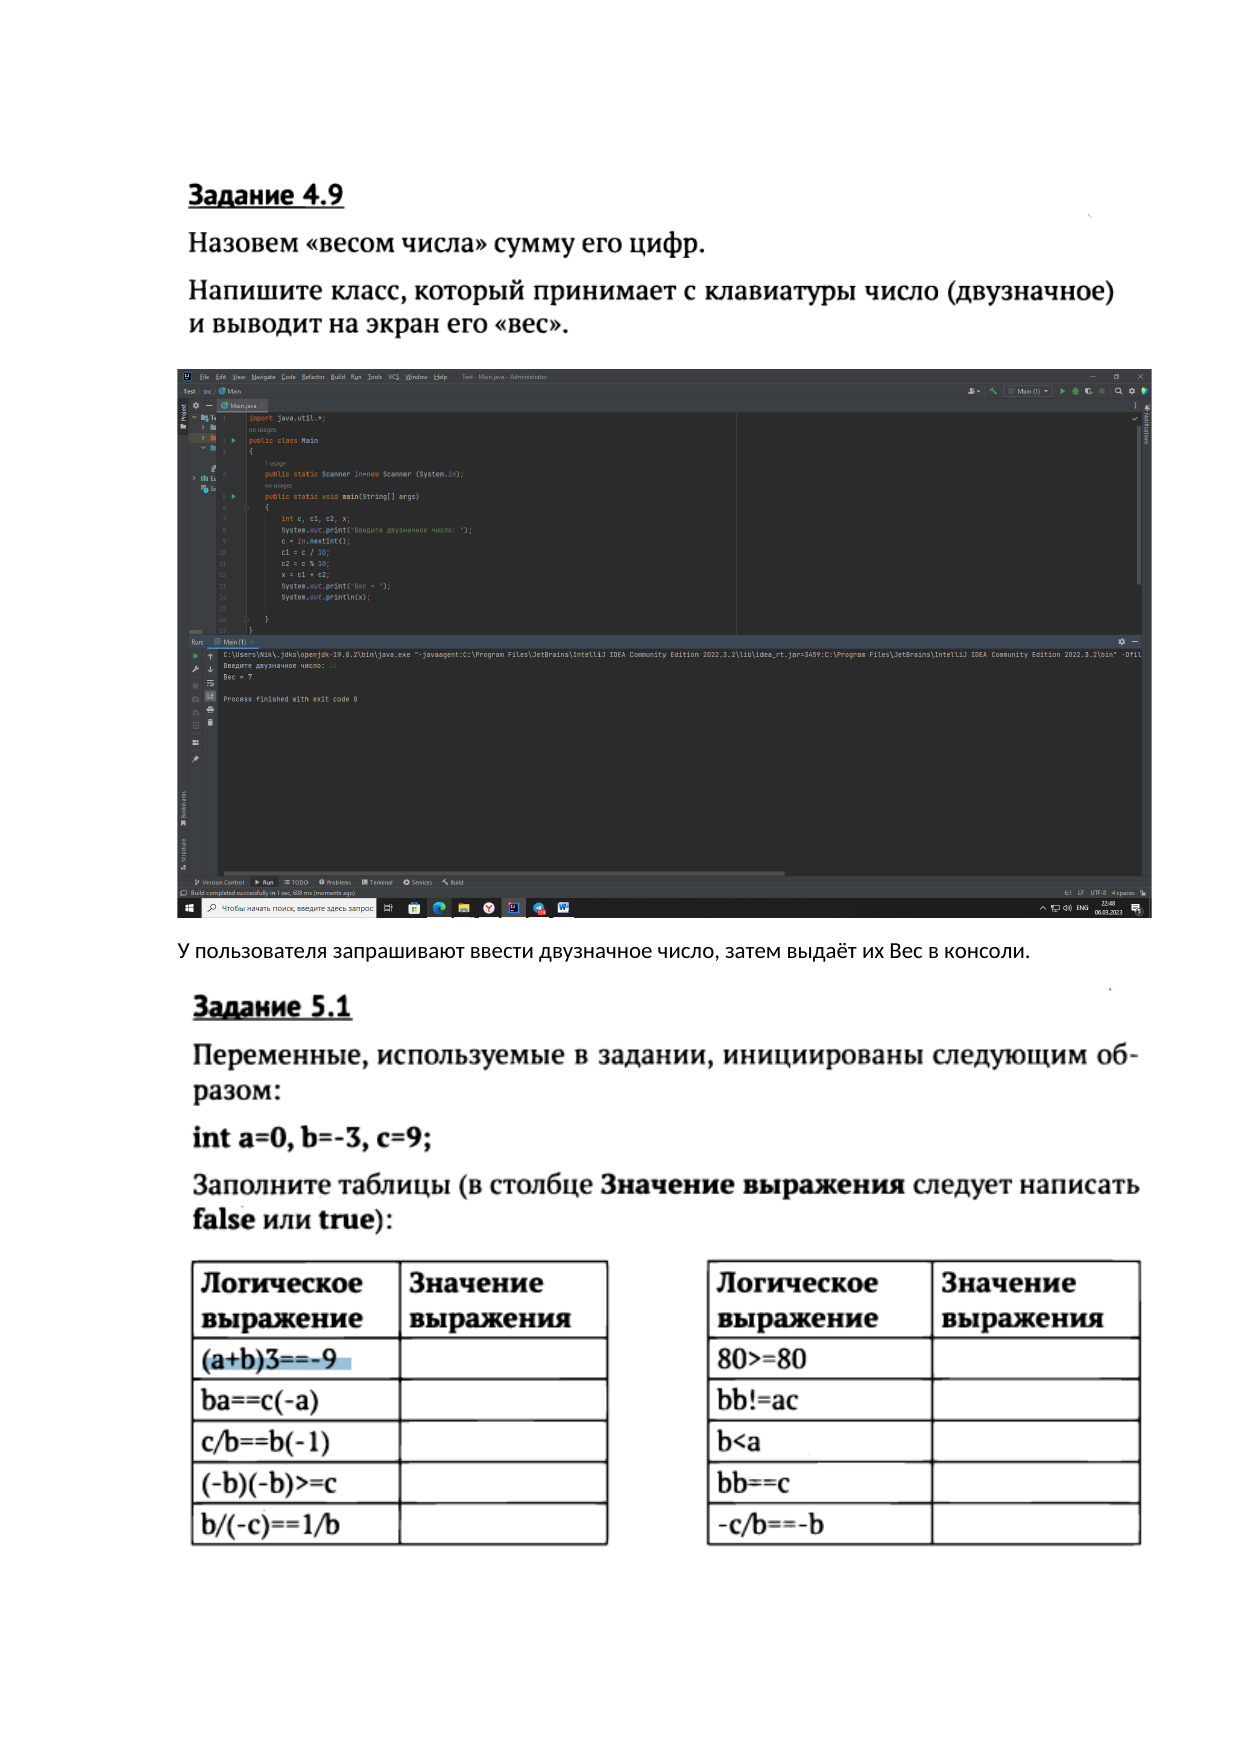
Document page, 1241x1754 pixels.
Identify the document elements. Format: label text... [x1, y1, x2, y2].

picture [177, 175, 1152, 351]
picture [177, 369, 1152, 918]
text У пользователя запрашивают ввести двузначное число, затем выдаёт их Вес в консоли. [177, 936, 1152, 964]
picture [177, 983, 1152, 1563]
